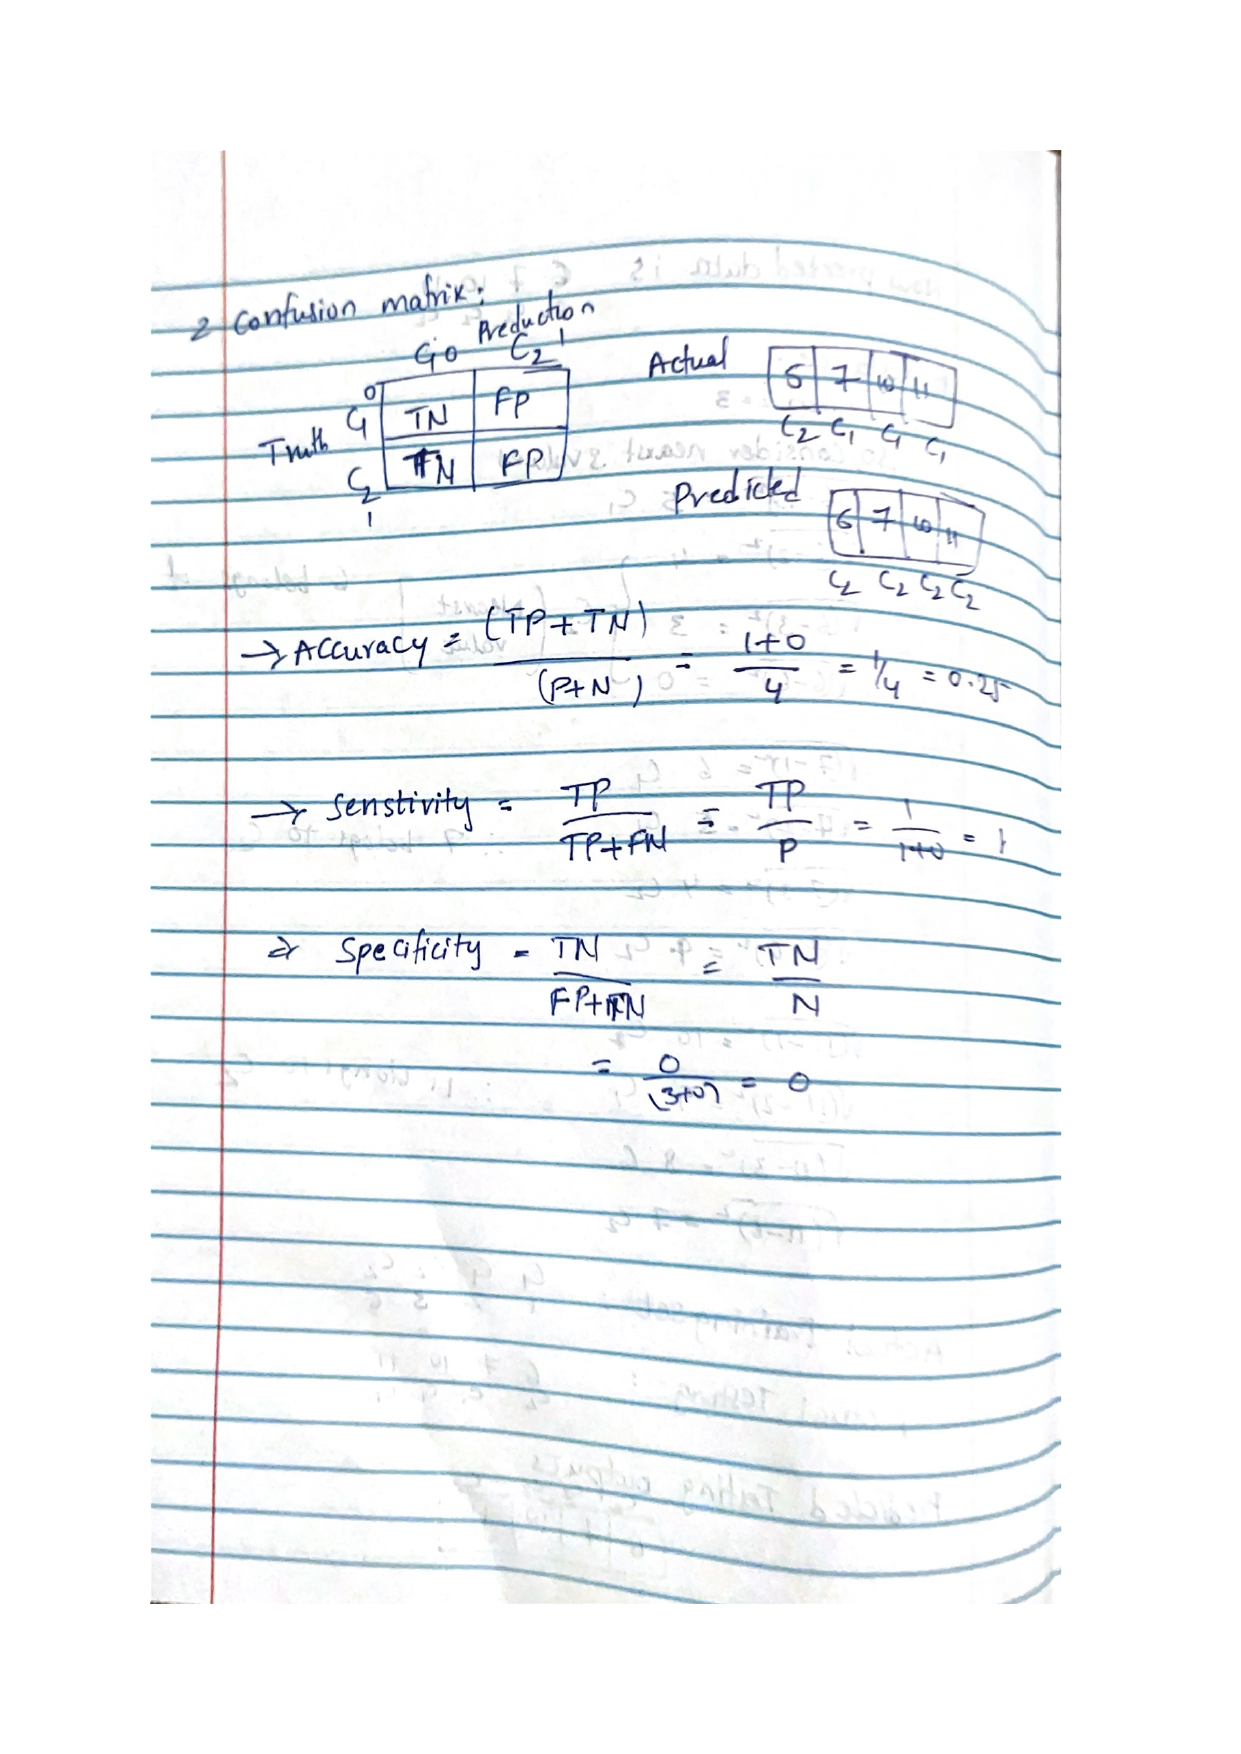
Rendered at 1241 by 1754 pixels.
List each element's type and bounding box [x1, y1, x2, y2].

picture [150, 150, 1062, 1604]
